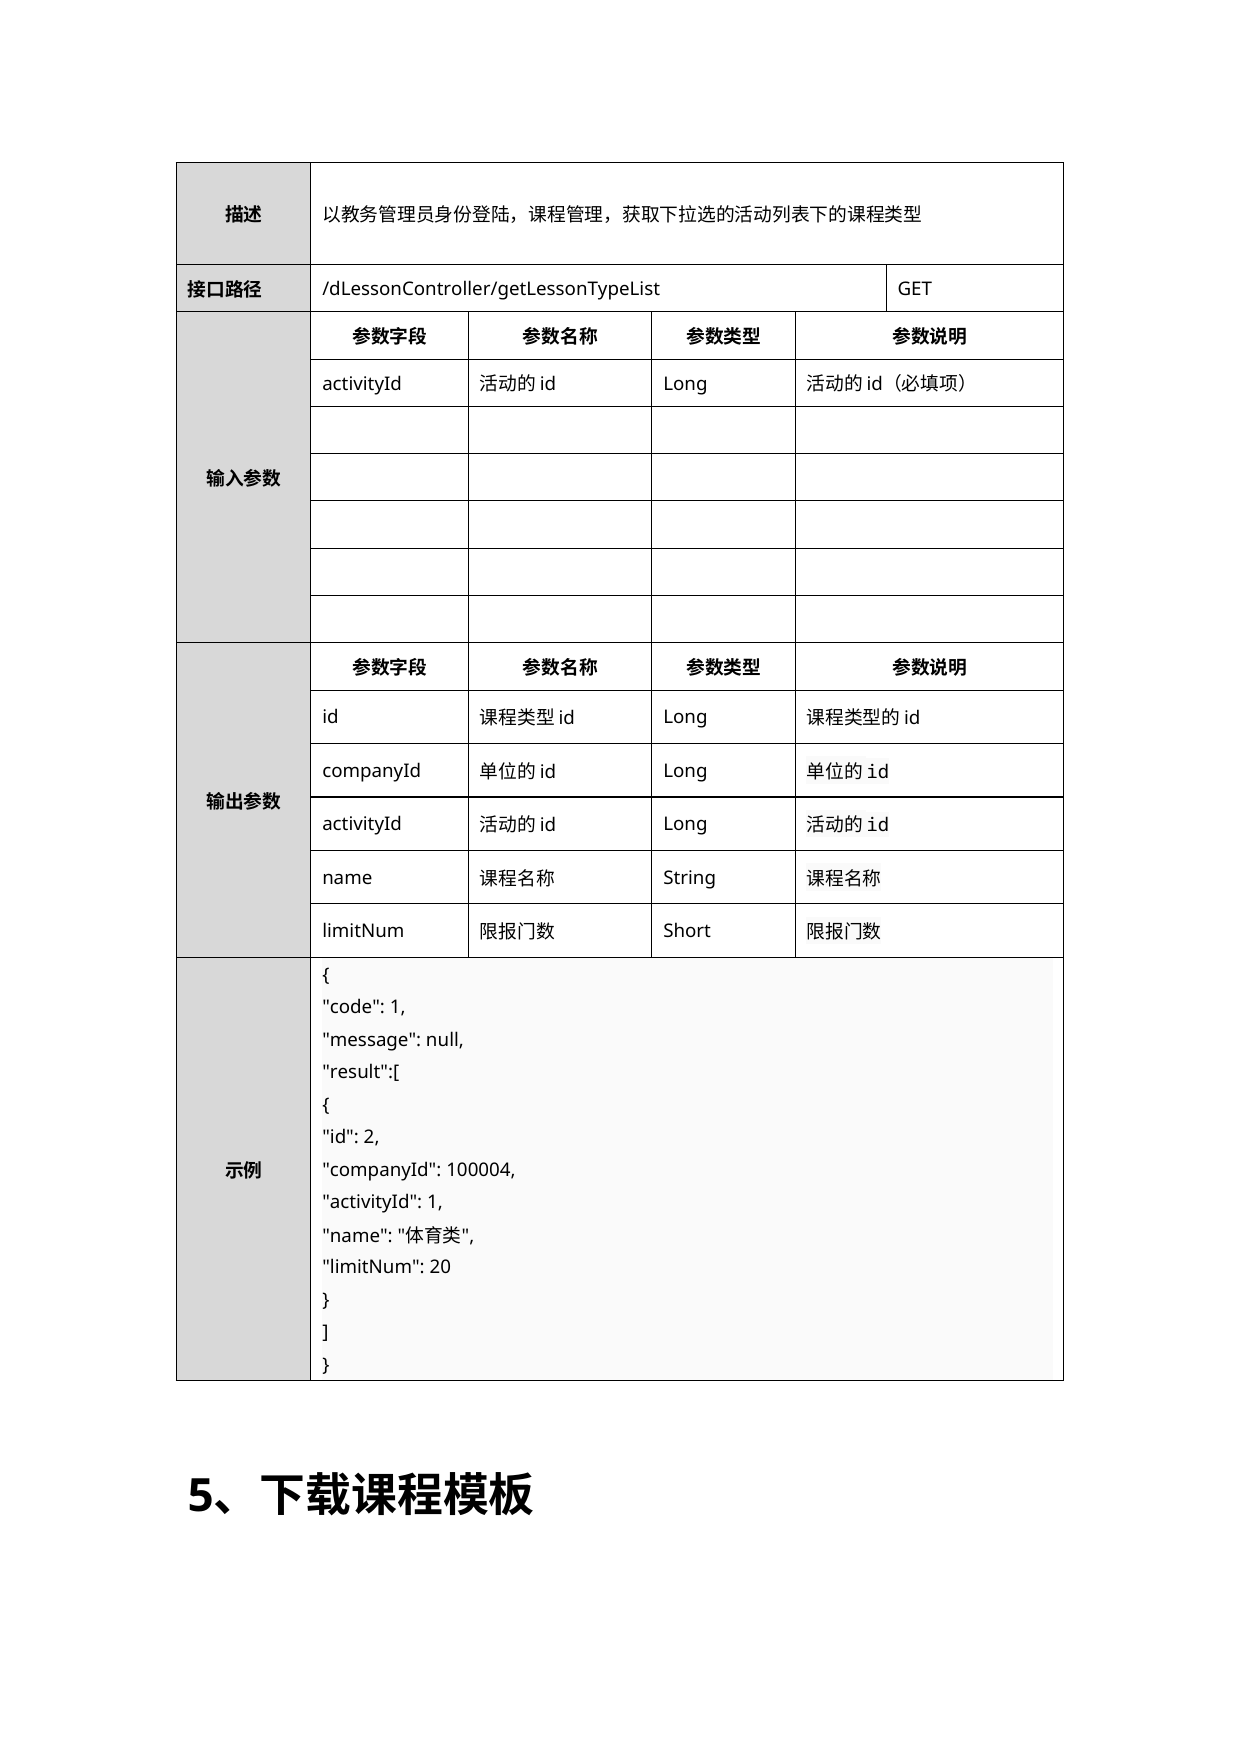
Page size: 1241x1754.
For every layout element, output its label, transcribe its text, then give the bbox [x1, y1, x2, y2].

table_cell [652, 501, 795, 548]
table_cell Long [652, 360, 795, 406]
table_cell 课程类型的id [796, 691, 1063, 743]
table_cell 限报门数 [469, 904, 651, 957]
table_cell [311, 501, 468, 548]
table_cell 示例 [177, 958, 310, 1380]
table_cell name [311, 851, 468, 903]
table_cell [796, 407, 1063, 453]
table_header 描述 [177, 163, 310, 264]
table_cell 限报门数 [796, 904, 1063, 957]
table_cell 课程类型id [469, 691, 651, 743]
table_cell 参数字段 [311, 312, 468, 358]
table_cell 活动的id [469, 798, 651, 850]
table_cell 参数类型 [652, 643, 795, 689]
table_cell [652, 596, 795, 642]
table_cell Long [652, 691, 795, 743]
table_cell 参数类型 [652, 312, 795, 358]
table_cell /dLessonController/getLessonTypeList [311, 265, 886, 311]
table_cell 输出参数 [177, 643, 310, 957]
table_cell 活动的id（必填项） [796, 360, 1063, 406]
table_cell 参数说明 [796, 643, 1063, 689]
table_cell Long [652, 798, 795, 850]
table_cell [311, 407, 468, 453]
table_cell 活动的id [796, 798, 1063, 850]
table_cell 参数名称 [469, 643, 651, 689]
table_cell id [311, 691, 468, 743]
table_cell [652, 549, 795, 595]
table_cell [796, 549, 1063, 595]
table_cell 输入参数 [177, 312, 310, 642]
table_cell 参数名称 [469, 312, 651, 358]
table_cell [311, 454, 468, 500]
table_cell [796, 454, 1063, 500]
table_cell 参数字段 [311, 643, 468, 689]
table_cell 课程名称 [796, 851, 1063, 903]
table_cell String [652, 851, 795, 903]
table_cell 参数说明 [796, 312, 1063, 358]
table_cell activityId [311, 360, 468, 406]
table_cell 单位的id [469, 744, 651, 796]
table_cell 课程名称 [469, 851, 651, 903]
table_cell [796, 501, 1063, 548]
table_cell Short [652, 904, 795, 957]
table_cell limitNum [311, 904, 468, 957]
table_cell Long [652, 744, 795, 796]
table_cell 接口路径 [177, 265, 310, 311]
table_cell companyId [311, 744, 468, 796]
table_cell [311, 549, 468, 595]
table_cell [469, 549, 651, 595]
table_header 以教务管理员身份登陆，课程管理，获取下拉选的活动列表下的课程类型 [311, 163, 1063, 264]
table_cell [469, 454, 651, 500]
table_cell [469, 596, 651, 642]
subtitle 下载课程模板 [187, 1443, 1053, 1540]
table_cell [311, 596, 468, 642]
table_cell [652, 407, 795, 453]
table_cell [652, 454, 795, 500]
table_cell [469, 501, 651, 548]
table_cell 单位的id [796, 744, 1063, 796]
table_cell [469, 407, 651, 453]
table_cell [796, 596, 1063, 642]
table_cell GET [887, 265, 1063, 311]
table_cell 活动的id [469, 360, 651, 406]
table_cell activityId [311, 798, 468, 850]
